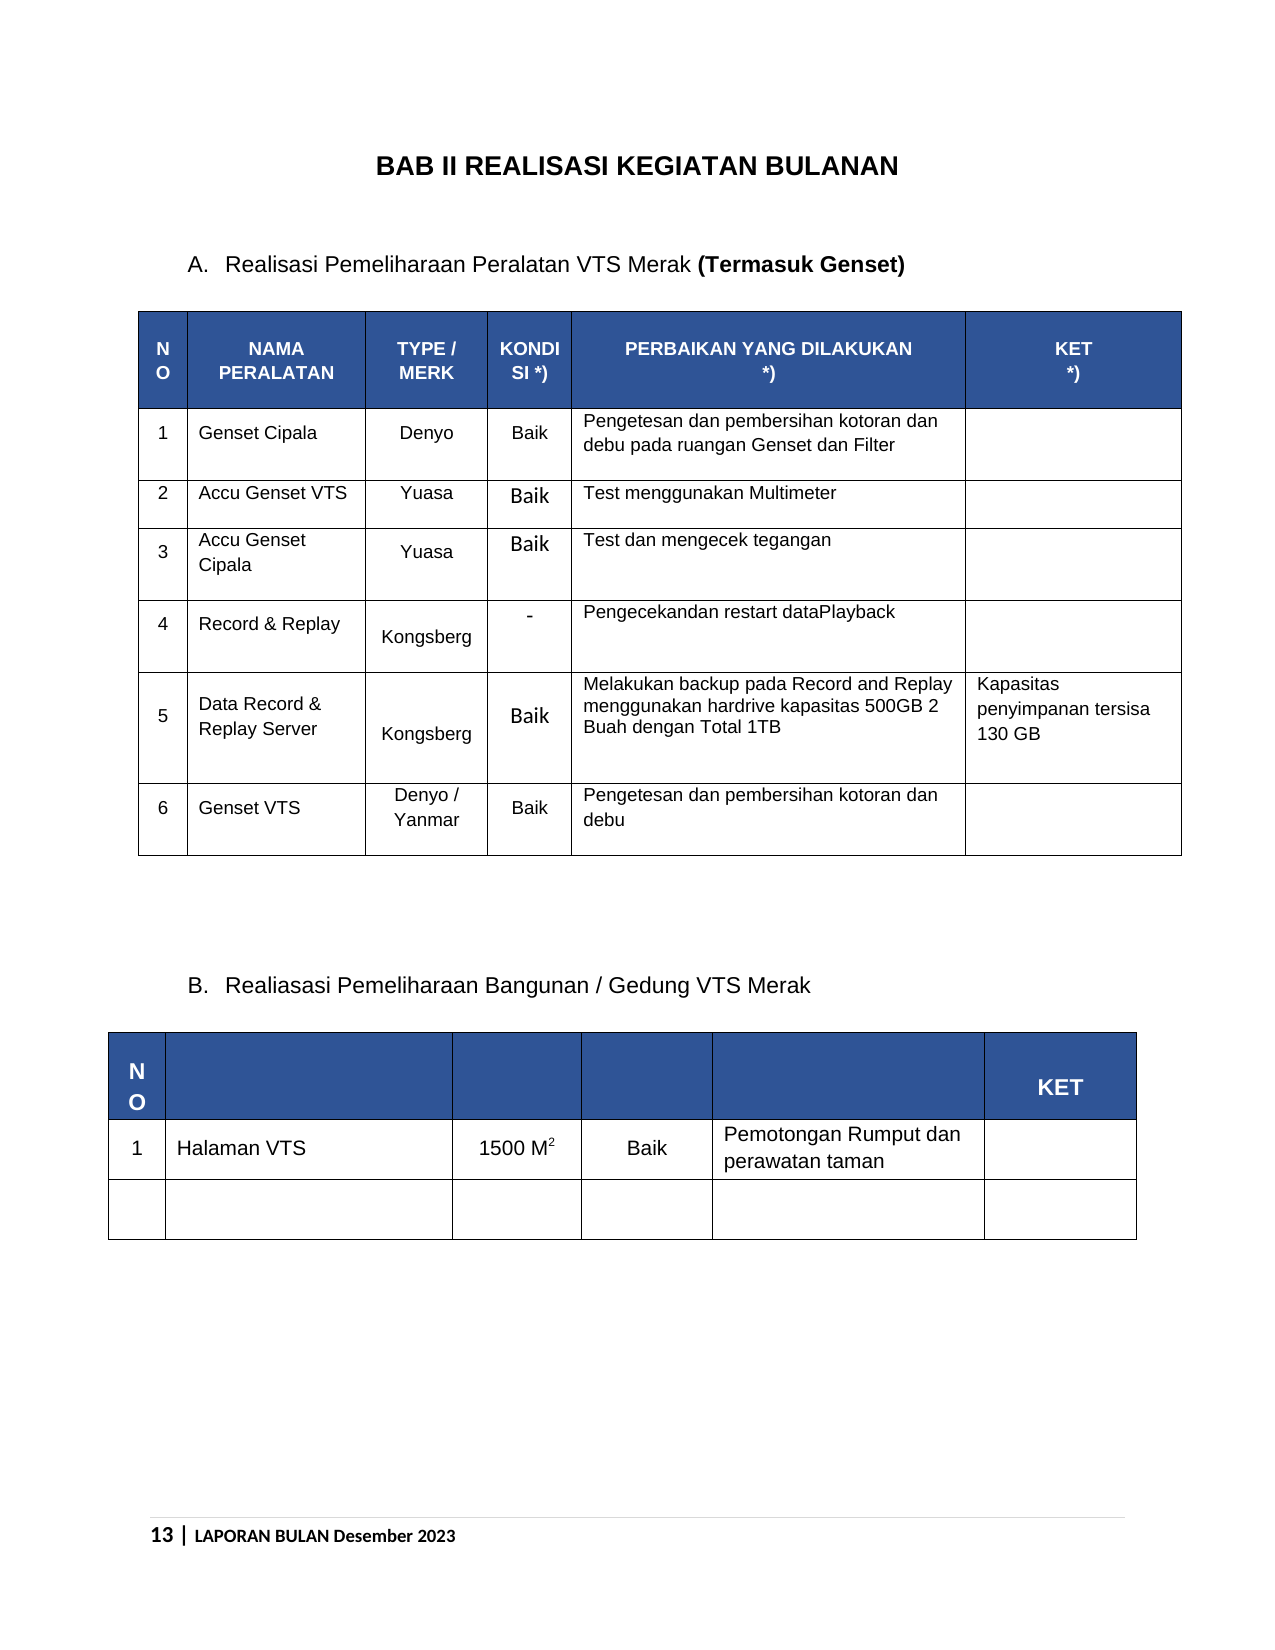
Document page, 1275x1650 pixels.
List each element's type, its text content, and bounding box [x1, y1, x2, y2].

table_header [713, 1033, 984, 1119]
table_header [166, 1033, 452, 1119]
table_cell Denyo / Yanmar [366, 784, 487, 855]
table_cell 1500 M2 [453, 1120, 581, 1179]
table_cell Baik [488, 481, 571, 528]
table_cell [582, 1180, 712, 1238]
table_cell [966, 529, 1181, 600]
table_cell Yuasa [366, 529, 487, 600]
table_header TYPE / MERK [366, 312, 487, 408]
table_cell [966, 784, 1181, 855]
list Realiasasi Pemeliharaan Bangunan / Gedung VTS Merak [187, 972, 1125, 998]
table_header NAMA PERALATAN [188, 312, 365, 408]
table_cell Kongsberg [366, 601, 487, 672]
table_cell Kongsberg [366, 673, 487, 783]
table_cell Yuasa [366, 481, 487, 528]
table_cell Genset Cipala [188, 409, 365, 480]
table_header [582, 1033, 712, 1119]
table_cell Accu Genset VTS [188, 481, 365, 528]
list Realisasi Pemeliharaan Peralatan VTS Merak (Termasuk Genset) [187, 251, 1125, 277]
table_header PERBAIKAN YANG DILAKUKAN *) [572, 312, 965, 408]
table_header [453, 1033, 581, 1119]
table_cell Genset VTS [188, 784, 365, 855]
table_cell Baik [488, 409, 571, 480]
table_cell - [488, 601, 571, 672]
table_cell 6 [139, 784, 187, 855]
table_cell Pengecekandan restart dataPlayback [572, 601, 965, 672]
table_cell [109, 1180, 165, 1238]
table_header NO [109, 1033, 165, 1119]
table_cell Data Record & Replay Server [188, 673, 365, 783]
table_cell 1 [109, 1120, 165, 1179]
table_cell Melakukan backup pada Record and Replay menggunakan hardrive kapasitas 500GB 2 Buah dengan Total 1TB [572, 673, 965, 783]
table_cell Pengetesan dan pembersihan kotoran dan debu [572, 784, 965, 855]
table_cell Baik [488, 529, 571, 600]
table_cell [966, 481, 1181, 528]
table_cell Baik [488, 673, 571, 783]
table_cell [966, 601, 1181, 672]
table_cell [713, 1180, 984, 1238]
table_cell Record & Replay [188, 601, 365, 672]
table_cell Accu Genset Cipala [188, 529, 365, 600]
table_cell Baik [488, 784, 571, 855]
table_cell Test dan mengecek tegangan [572, 529, 965, 600]
table_cell 5 [139, 673, 187, 783]
table_cell [166, 1180, 452, 1238]
table_cell [453, 1180, 581, 1238]
table_cell Pengetesan dan pembersihan kotoran dan debu pada ruangan Genset dan Filter [572, 409, 965, 480]
table_cell Denyo [366, 409, 487, 480]
table_header KONDISI *) [488, 312, 571, 408]
table_cell [966, 409, 1181, 480]
table_cell [985, 1120, 1136, 1179]
table_cell 4 [139, 601, 187, 672]
table_cell Pemotongan Rumput dan perawatan taman [713, 1120, 984, 1179]
table_header KET *) [966, 312, 1181, 408]
table_cell Kapasitas penyimpanan tersisa 130 GB [966, 673, 1181, 783]
table_header KET [985, 1033, 1136, 1119]
table_header NO [139, 312, 187, 408]
table_cell 2 [139, 481, 187, 528]
table_cell 1 [139, 409, 187, 480]
table_cell Baik [582, 1120, 712, 1179]
text BAB II REALISASI KEGIATAN BULANAN [150, 150, 1125, 181]
table_cell 3 [139, 529, 187, 600]
table_cell Test menggunakan Multimeter [572, 481, 965, 528]
table_cell [985, 1180, 1136, 1238]
table_cell Halaman VTS [166, 1120, 452, 1179]
